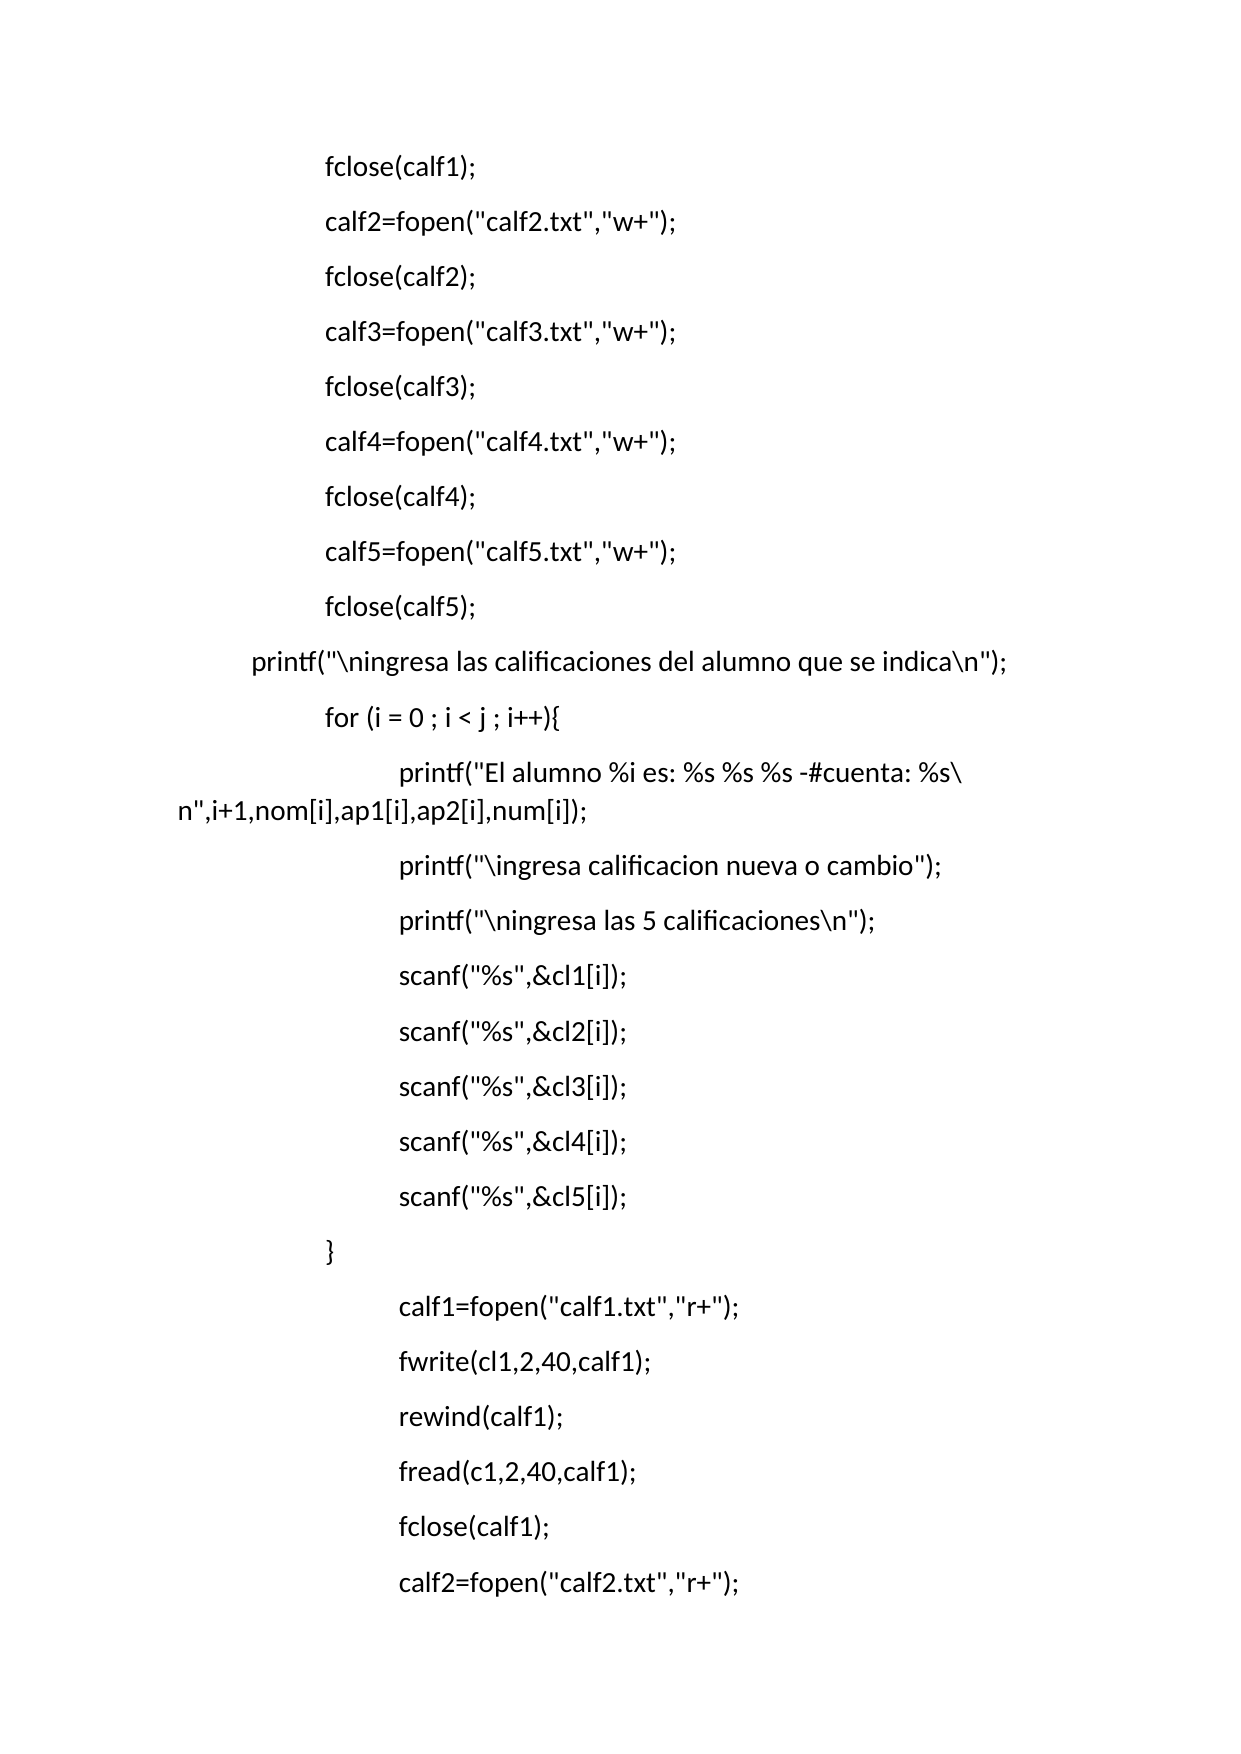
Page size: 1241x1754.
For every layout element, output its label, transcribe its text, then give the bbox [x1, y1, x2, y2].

text printf("\ningresa las calificaciones del alumno que se indica\n"); [177, 643, 1063, 679]
text rewind(calf1); [177, 1398, 1063, 1434]
text calf1=fopen("calf1.txt","r+"); [177, 1288, 1063, 1324]
text calf4=fopen("calf4.txt","w+"); [177, 423, 1063, 459]
text fclose(calf4); [177, 478, 1063, 514]
text } [177, 1233, 1063, 1269]
text printf("El alumno %i es: %s %s %s -#cuenta: %s\n",i+1,nom[i],ap1[i],ap2[i],num[i]); [177, 754, 1063, 828]
text scanf("%s",&cl2[i]); [177, 1013, 1063, 1048]
text scanf("%s",&cl4[i]); [177, 1123, 1063, 1158]
text scanf("%s",&cl5[i]); [177, 1178, 1063, 1213]
text printf("\ningresa las 5 calificaciones\n"); [177, 902, 1063, 938]
text fclose(calf2); [177, 258, 1063, 293]
text fclose(calf5); [177, 588, 1063, 624]
text fclose(calf1); [177, 148, 1063, 183]
text fread(c1,2,40,calf1); [177, 1453, 1063, 1489]
text calf5=fopen("calf5.txt","w+"); [177, 533, 1063, 569]
text fwrite(cl1,2,40,calf1); [177, 1343, 1063, 1379]
text fclose(calf3); [177, 368, 1063, 404]
text scanf("%s",&cl3[i]); [177, 1068, 1063, 1103]
text fclose(calf1); [177, 1508, 1063, 1544]
text calf2=fopen("calf2.txt","r+"); [177, 1564, 1063, 1599]
text for (i = 0 ; i < j ; i++){ [177, 699, 1063, 734]
text scanf("%s",&cl1[i]); [177, 957, 1063, 993]
text calf3=fopen("calf3.txt","w+"); [177, 313, 1063, 348]
text calf2=fopen("calf2.txt","w+"); [177, 203, 1063, 238]
text printf("\ingresa calificacion nueva o cambio"); [177, 847, 1063, 883]
